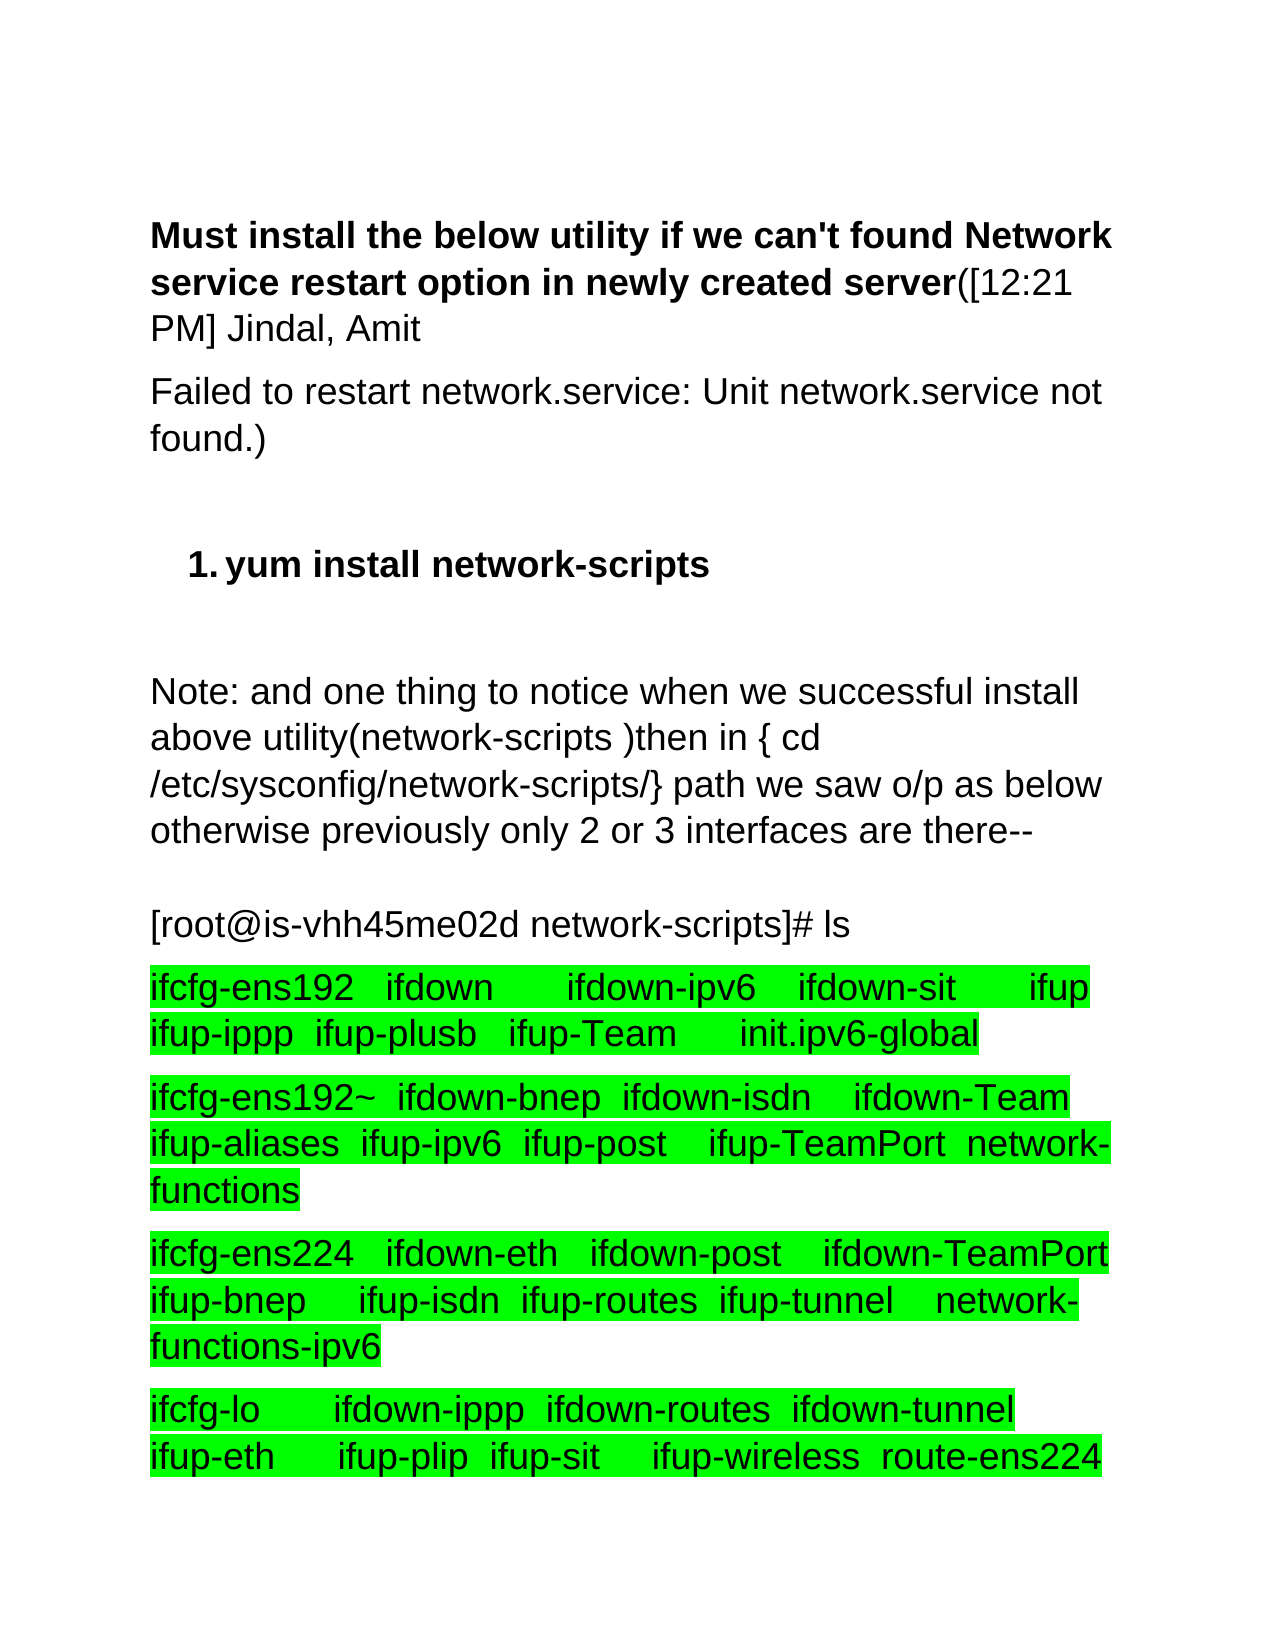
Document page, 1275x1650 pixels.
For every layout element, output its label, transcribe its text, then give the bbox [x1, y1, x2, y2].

text Note: and one thing to notice when we successful install above utility(network-scripts )then in { cd /etc/sysconfig/network-scripts/} path we saw o/p as below otherwise previously only 2 or 3 interfaces are there-- [root@is-vhh45me02d network-scripts]# ls [150, 669, 1125, 945]
list yum install network-scripts [187, 543, 1125, 586]
text ifcfg-ens192 ifdown ifdown-ipv6 ifdown-sit ifup ifup-ippp ifup-plusb ifup-Team init.ipv6-global [150, 965, 1125, 1055]
text Must install the below utility if we can't found Network service restart option in newly created server([12:21 PM] Jindal, Amit [150, 213, 1125, 349]
text Failed to restart network.service: Unit network.service not found.) [150, 369, 1125, 459]
text ifcfg-lo ifdown-ippp ifdown-routes ifdown-tunnel ifup-eth ifup-plip ifup-sit ifup-wireless route-ens224 [150, 1388, 1125, 1477]
text ifcfg-ens224 ifdown-eth ifdown-post ifdown-TeamPort ifup-bnep ifup-isdn ifup-routes ifup-tunnel network-functions-ipv6 [150, 1231, 1125, 1367]
text ifcfg-ens192~ ifdown-bnep ifdown-isdn ifdown-Team ifup-aliases ifup-ipv6 ifup-post ifup-TeamPort network-functions [150, 1075, 1125, 1211]
